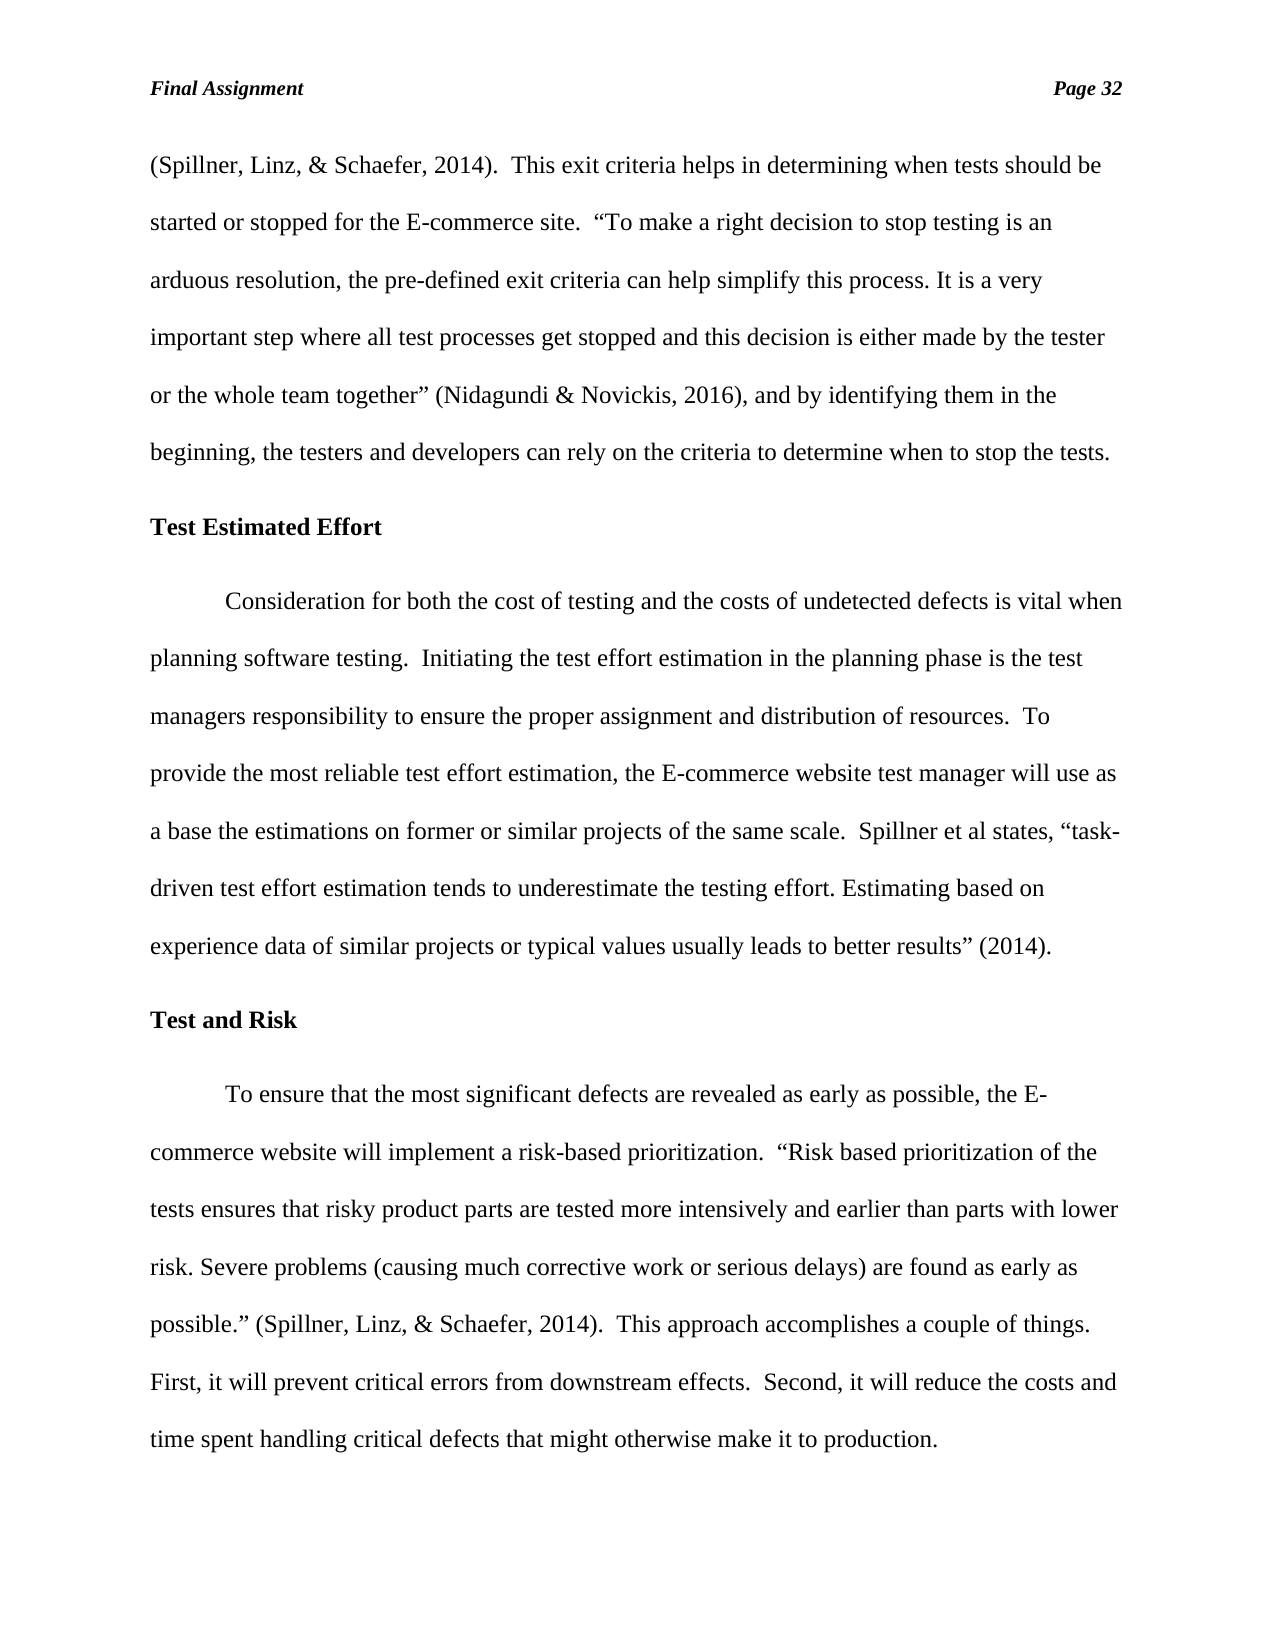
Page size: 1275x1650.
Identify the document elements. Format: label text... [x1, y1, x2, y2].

text Consideration for both the cost of testing and the costs of undetected defects is vital when planning software testing. Initiating the test effort estimation in the planning phase is the test managers responsibility to ensure the proper assignment and distribution of resources. To provide the most reliable test effort estimation, the E-commerce website test manager will use as a base the estimations on former or similar projects of the same scale. Spillner et al states, “task-driven test effort estimation tends to underestimate the testing effort. Estimating based on experience data of similar projects or typical values usually leads to better results” (2014). [150, 586, 1125, 959]
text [150, 150, 1125, 466]
text Test and Risk [150, 1005, 1125, 1034]
text To ensure that the most significant defects are revealed as early as possible, the E-commerce website will implement a risk-based prioritization. “Risk based prioritization of the tests ensures that risky product parts are tested more intensively and earlier than parts with lower risk. Severe problems (causing much corrective work or serious delays) are found as early as possible.” (Spillner, Linz, & Schaefer, 2014). This approach accomplishes a couple of things. First, it will prevent critical errors from downstream effects. Second, it will reduce the costs and time spent handling critical defects that might otherwise make it to production. [150, 1079, 1125, 1453]
text Test Estimated Effort [150, 512, 1125, 540]
